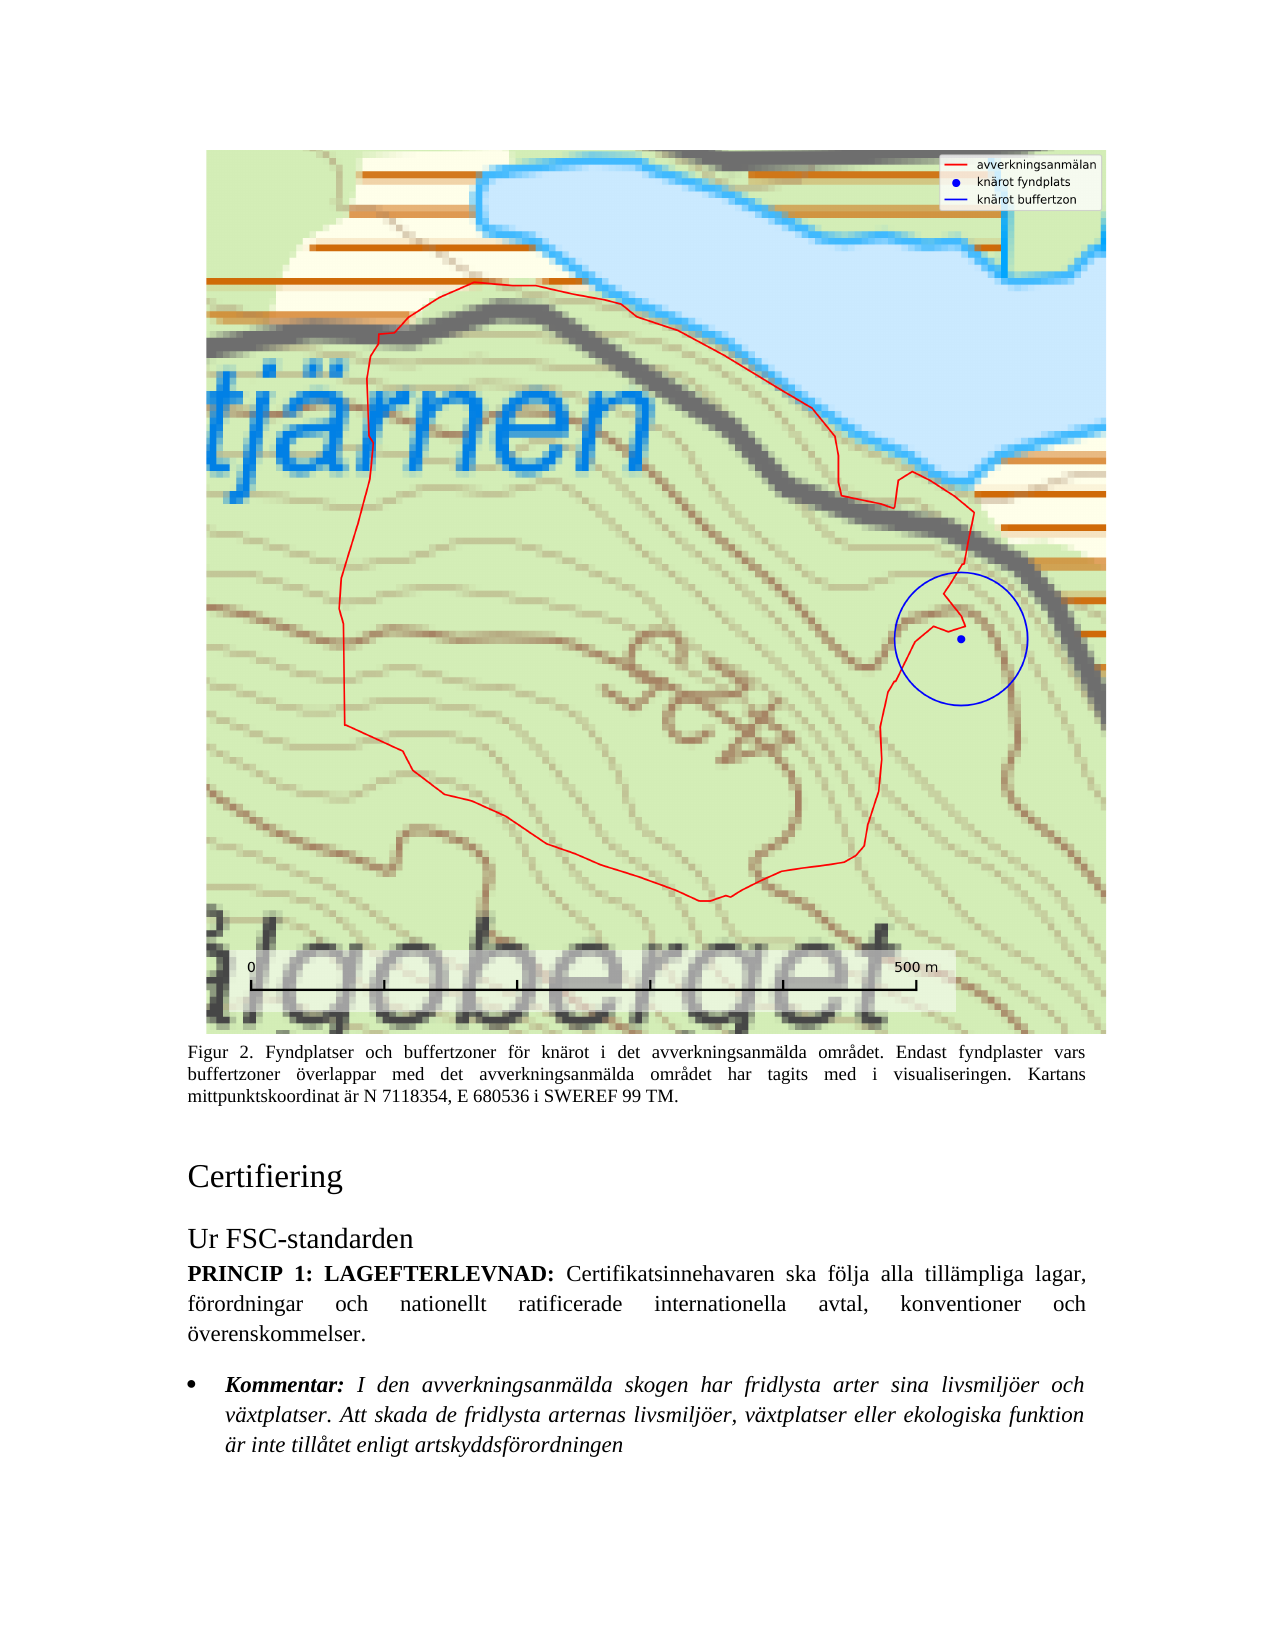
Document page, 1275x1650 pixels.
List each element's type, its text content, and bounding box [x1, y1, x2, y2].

list Kommentar: I den avverkningsanmälda skogen har fridlysta arter sina livsmiljöer och växtplatser. Att skada de fridlysta arternas livsmiljöer, växtplatser eller ekologiska funktion är inte tillåtet enligt artskyddsförordningen [187, 1371, 1087, 1458]
subtitle Ur FSC-standarden [187, 1221, 1087, 1254]
text Figur 2. Fyndplatser och buffertzoner för knärot i det avverkningsanmälda området. Endast fyndplaster vars buffertzoner överlappar med det avverkningsanmälda området har tagits med i visualiseringen. Kartans mittpunktskoordinat är N 7118354, E 680536 i SWEREF 99 TM. [187, 1041, 1087, 1106]
subtitle Certifiering [187, 1156, 1087, 1194]
picture [206, 150, 1107, 1034]
text PRINCIP 1: LAGEFTERLEVNAD: Certifikatsinnehavaren ska följa alla tillämpliga lagar, förordningar och nationellt ratificerade internationella avtal, konventioner och överenskommelser. [187, 1259, 1087, 1346]
